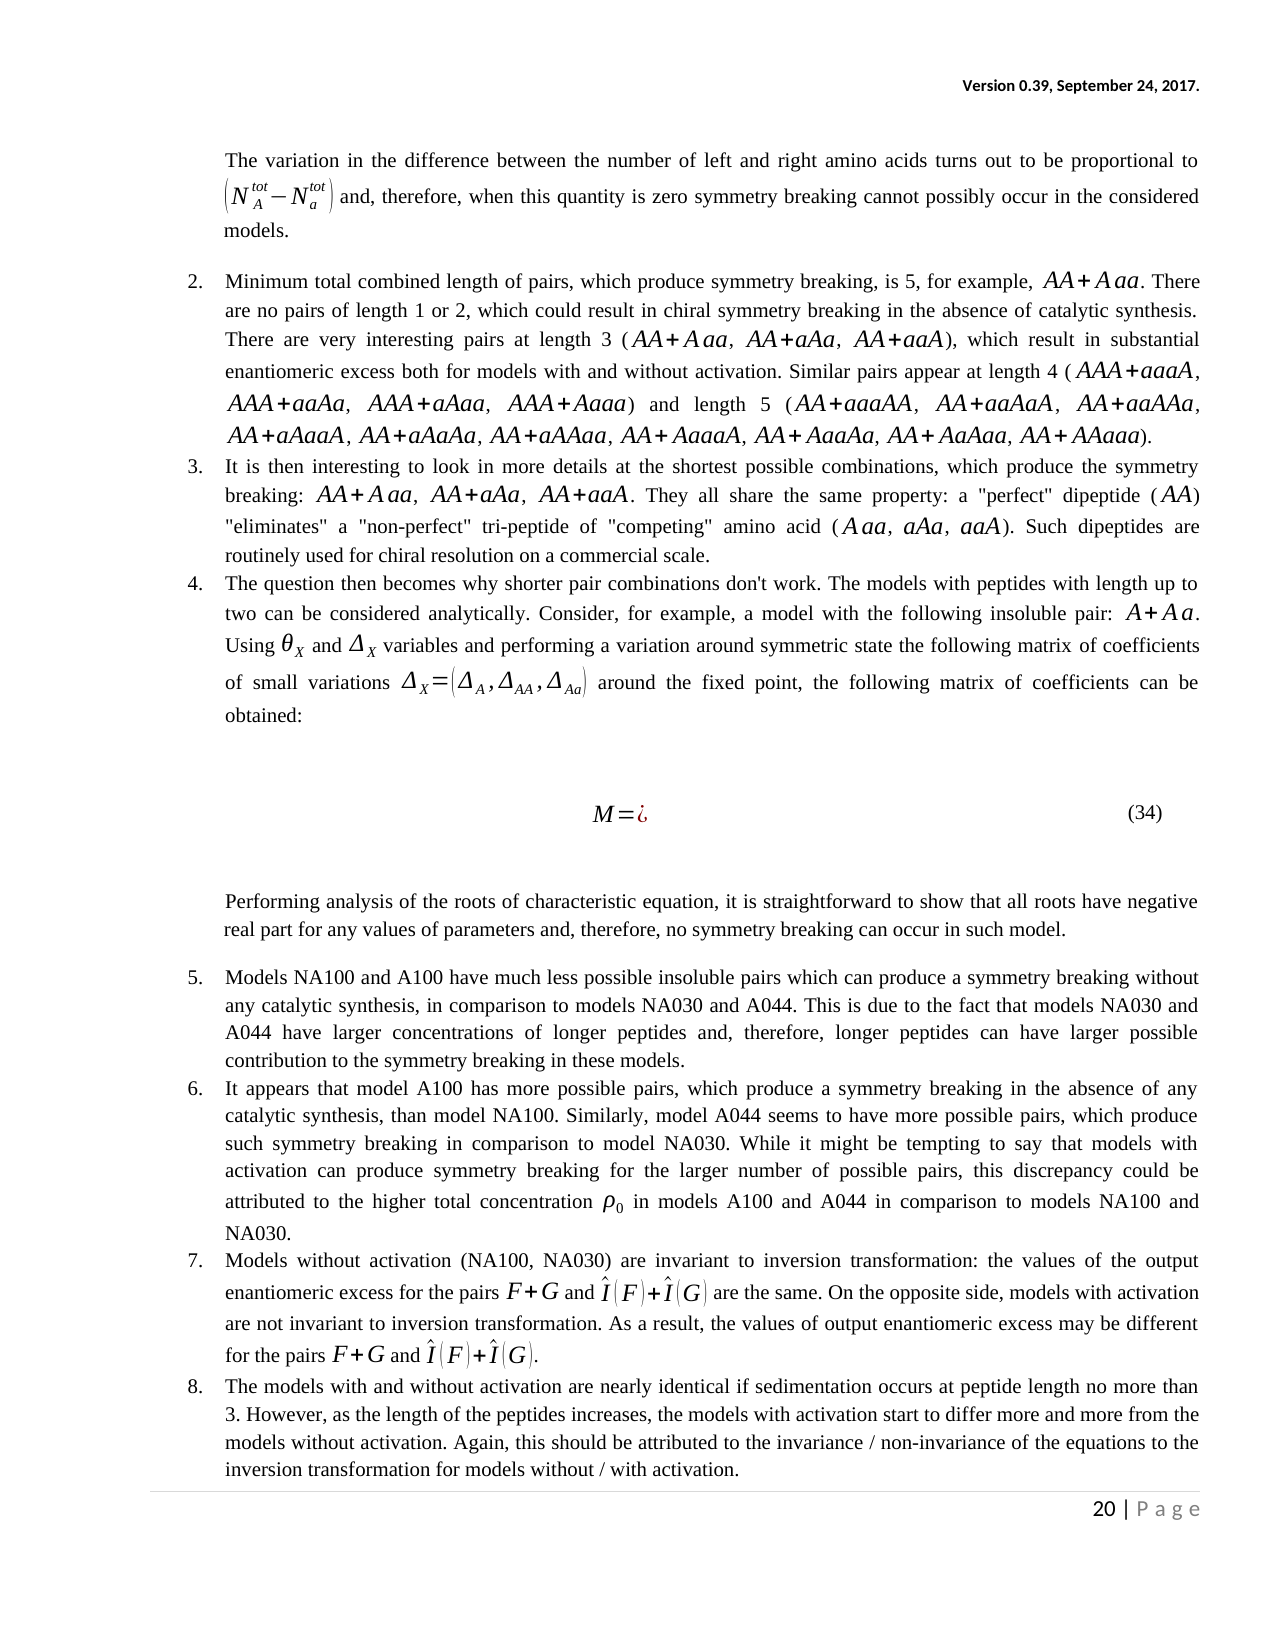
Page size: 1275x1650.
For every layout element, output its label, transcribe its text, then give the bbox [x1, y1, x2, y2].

list The question then becomes why shorter pair combinations don't work. The models with peptides with length up to two can be considered analytically. Consider, for example, a model with the following insoluble pair: . Using and variables and performing a variation around symmetric state the following matrix of coefficients of small variations around the fixed point, the following matrix of coefficients can be obtained: [187, 571, 1200, 727]
list Models NA100 and A100 have much less possible insoluble pairs which can produce a symmetry breaking without any catalytic synthesis, in comparison to models NA030 and A044. This is due to the fact that models NA030 and A044 have larger concentrations of longer peptides and, therefore, longer peptides can have larger possible contribution to the symmetry breaking in these models. [187, 965, 1200, 1072]
list Models without activation (NA100, NA030) are invariant to inversion transformation: the values of the output enantiomeric excess for the pairs and are the same. On the opposite side, models with activation are not invariant to inversion transformation. As a result, the values of output enantiomeric excess may be different for the pairs and . [187, 1248, 1200, 1371]
table_header [131, 800, 1109, 841]
list The models with and without activation are nearly identical if sedimentation occurs at peptide length no more than 3. However, as the length of the peptides increases, the models with activation start to differ more and more from the models without activation. Again, this should be attributed to the invariance / non-invariance of the equations to the inversion transformation for models without / with activation. [187, 1374, 1200, 1481]
text The variation in the difference between the number of left and right amino acids turns out to be proportional to and, therefore, when this quantity is zero symmetry breaking cannot possibly occur in the considered models. [224, 148, 1200, 242]
table_header () [1109, 800, 1181, 841]
list Minimum total combined length of pairs, which produce symmetry breaking, is 5, for example, . There are no pairs of length 1 or 2, which could result in chiral symmetry breaking in the absence of catalytic synthesis. There are very interesting pairs at length 3 (, , ), which result in substantial enantiomeric excess both for models with and without activation. Similar pairs appear at length 4 (, , , ) and length 5 (, , , , , , , , , ). [187, 267, 1200, 450]
text Performing analysis of the roots of characteristic equation, it is straightforward to show that all roots have negative real part for any values of parameters and, therefore, no symmetry breaking can occur in such model. [224, 889, 1200, 941]
list It appears that model A100 has more possible pairs, which produce a symmetry breaking in the absence of any catalytic synthesis, than model NA100. Similarly, model A044 seems to have more possible pairs, which produce such symmetry breaking in comparison to model NA030. While it might be tempting to say that models with activation can produce symmetry breaking for the larger number of possible pairs, this discrepancy could be attributed to the higher total concentration in models A100 and A044 in comparison to models NA100 and NA030. [187, 1075, 1200, 1245]
